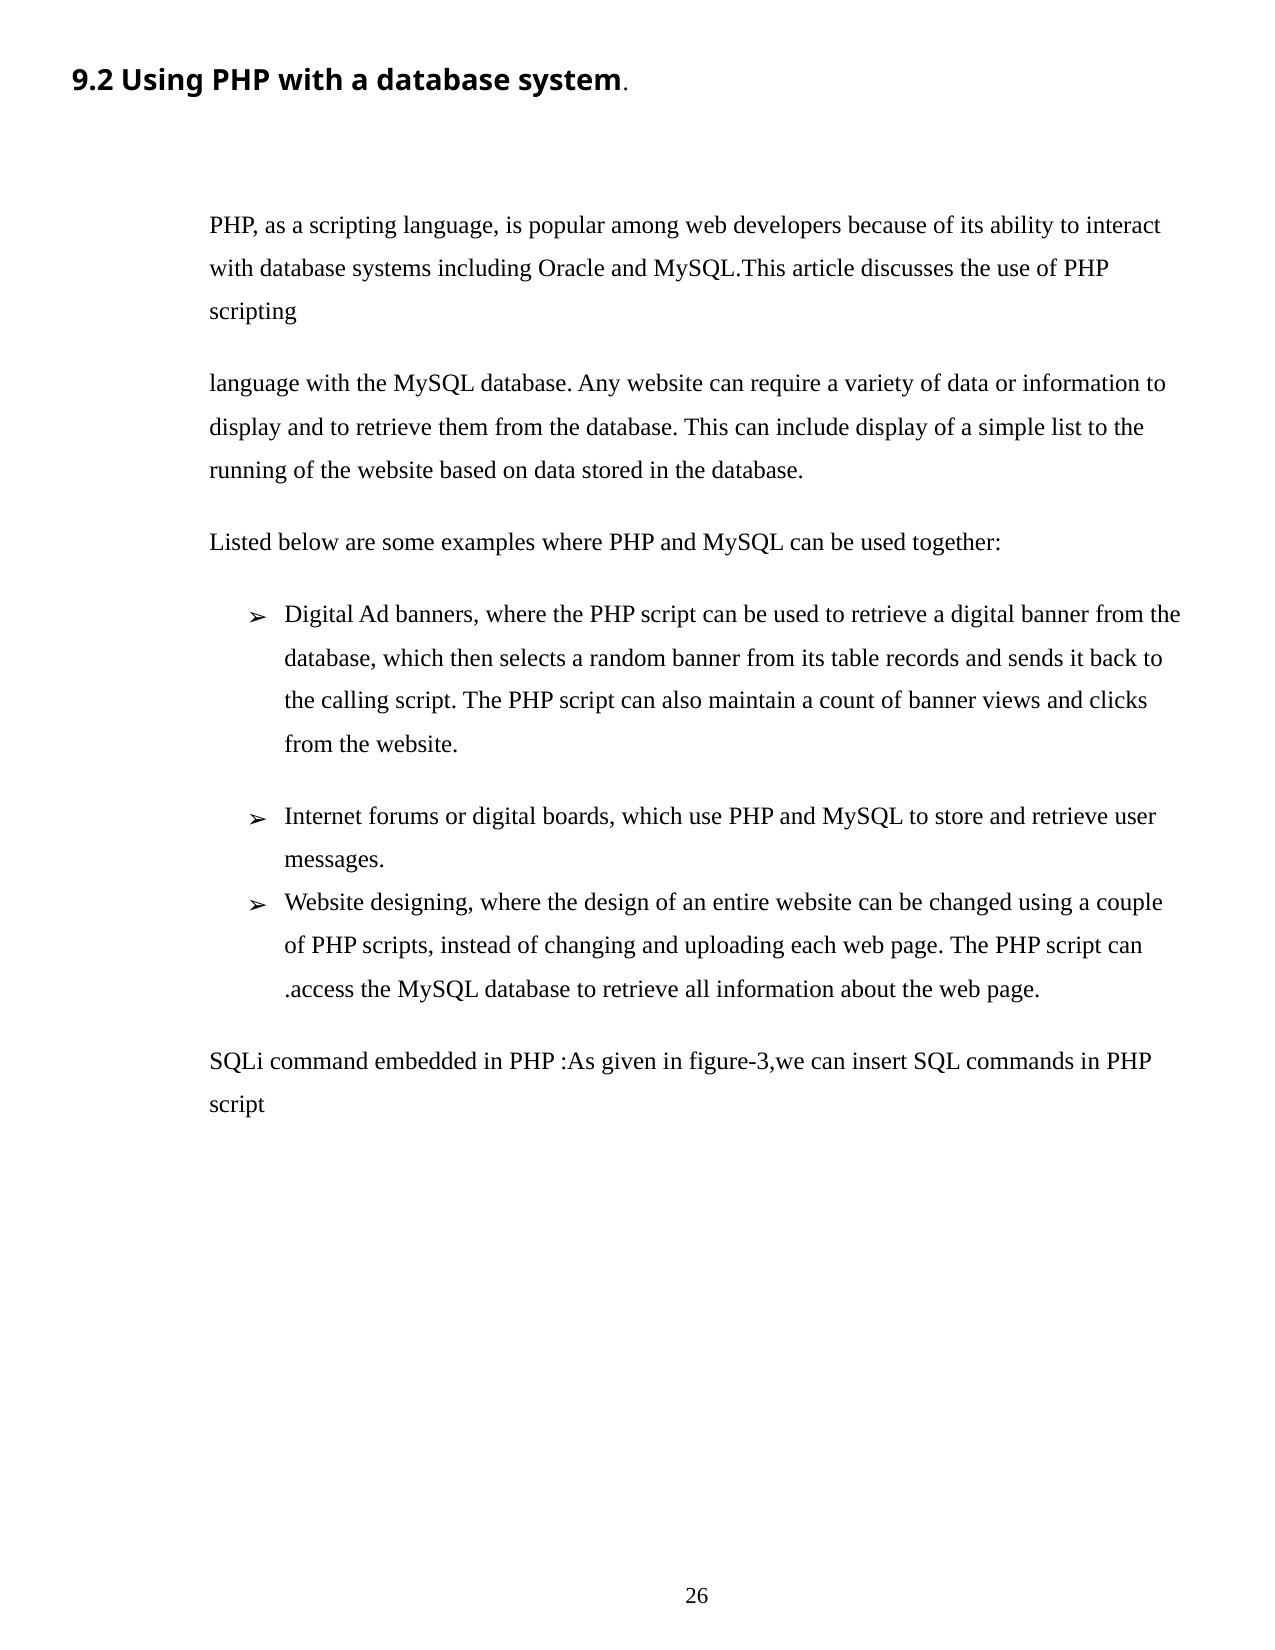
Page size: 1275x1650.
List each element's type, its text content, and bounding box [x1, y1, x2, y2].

text 9.2 Using PHP with a database system. [59, 59, 1216, 99]
